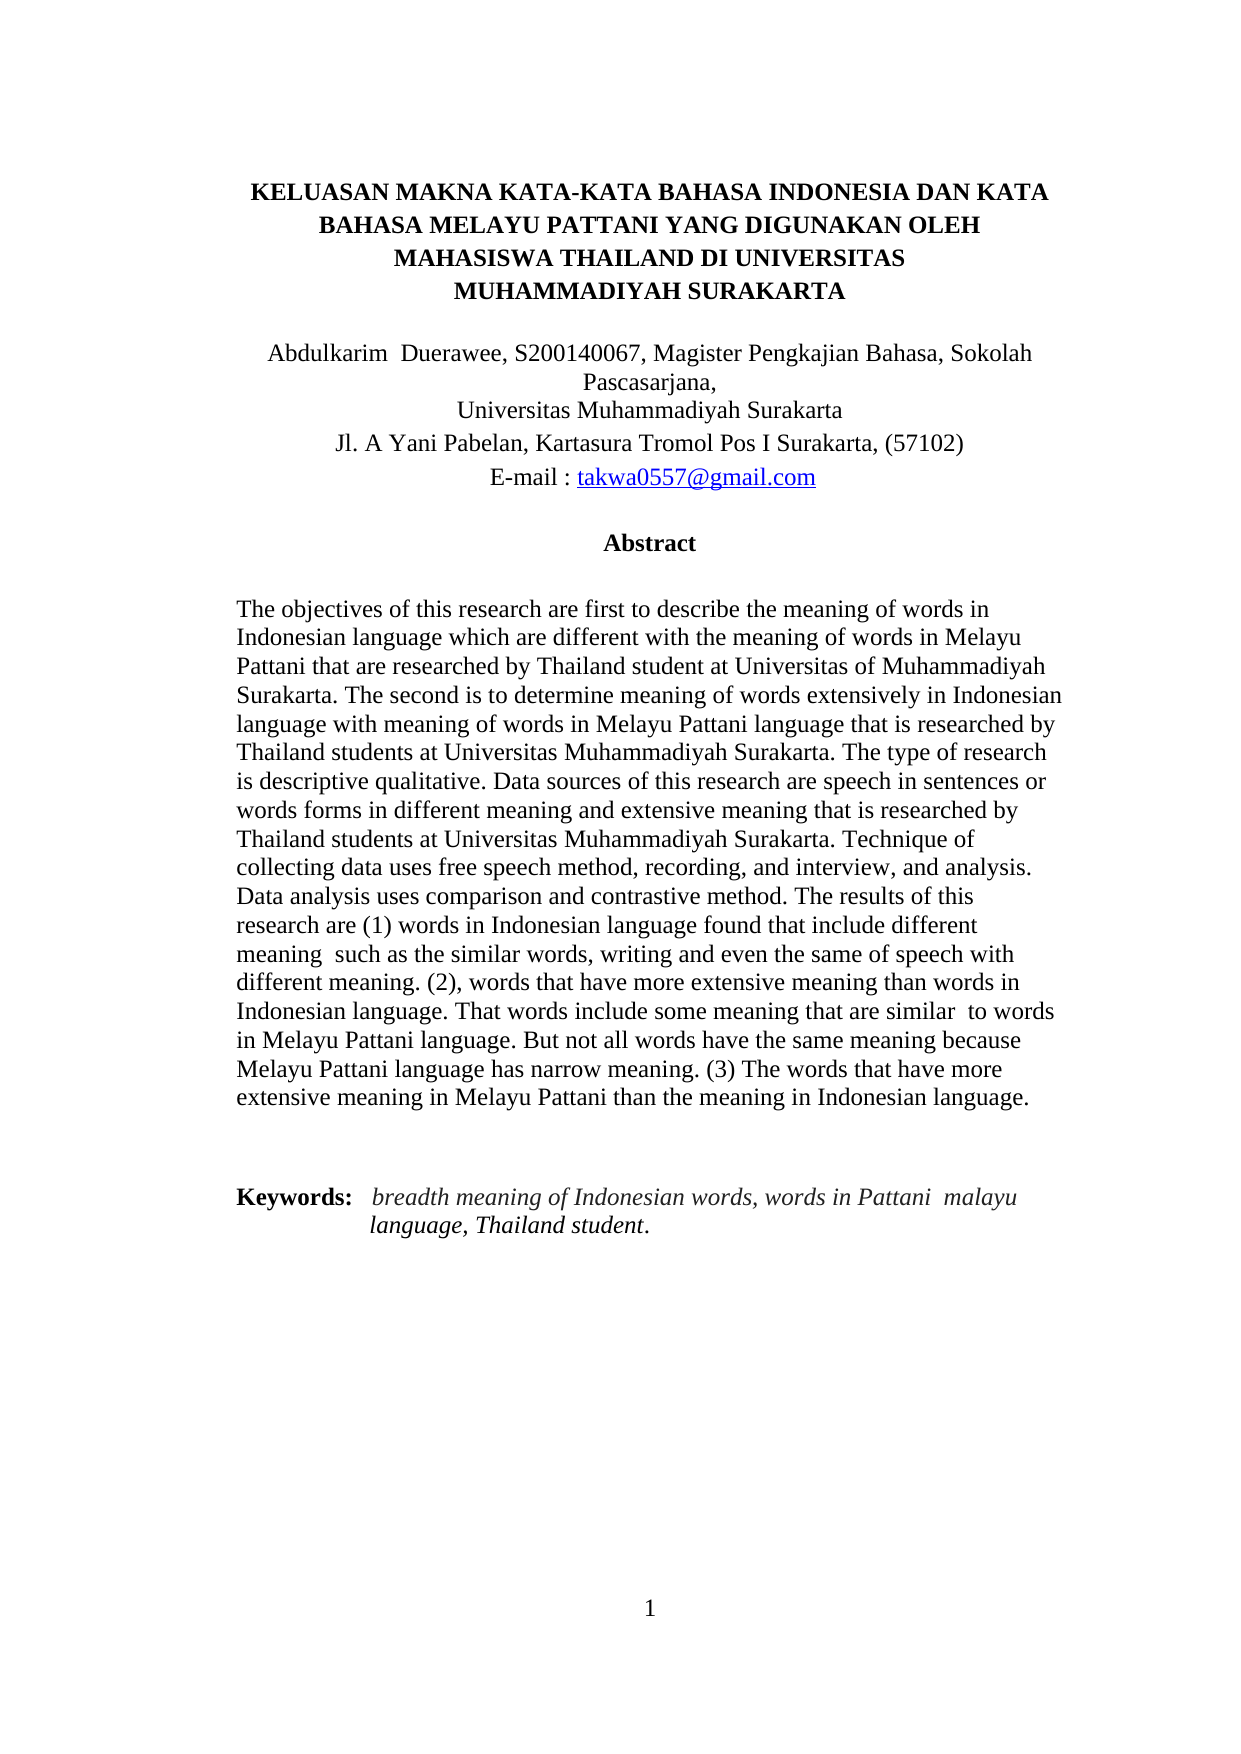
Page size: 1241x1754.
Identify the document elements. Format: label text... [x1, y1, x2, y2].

text KELUASAN MAKNA KATA-KATA BAHASA INDONESIA DAN KATA BAHASA MELAYU PATTANI YANG DIGUNAKAN OLEH MAHASISWA THAILAND DI UNIVERSITAS [236, 177, 1063, 272]
text Abdulkarim Duerawee, S200140067, Magister Pengkajian Bahasa, Sokolah Pascasarjana, [236, 309, 1063, 396]
text E-mail : takwa0557@gmail.com [236, 462, 1063, 490]
text Keywords: breadth meaning of Indonesian words, words in Pattani malayu language, Thailand student. [236, 1182, 1063, 1239]
text Jl. A Yani Pabelan, Kartasura Tromol Pos I Surakarta, (57102) [236, 428, 1063, 457]
text MUHAMMADIYAH SURAKARTA [236, 276, 1063, 305]
text Universitas Muhammadiyah Surakarta [236, 396, 1063, 424]
text Abstract [236, 494, 1063, 556]
text The objectives of this research are first to describe the meaning of words in Indonesian language which are different with the meaning of words in Melayu Pattani that are researched by Thailand student at Universitas of Muhammadiyah Surakarta. The second is to determine meaning of words extensively in Indonesian language with meaning of words in Melayu Pattani language that is researched by Thailand students at Universitas Muhammadiyah Surakarta. The type of research is descriptive qualitative. Data sources of this research are speech in sentences or words forms in different meaning and extensive meaning that is researched by Thailand students at Universitas Muhammadiyah Surakarta. Technique of collecting data uses free speech method, recording, and interview, and analysis. Data analysis uses comparison and contrastive method. The results of this research are (1) words in Indonesian language found that include different meaning such as the similar words, writing and even the same of speech with different meaning. (2), words that have more extensive meaning than words in Indonesian language. That words include some meaning that are similar to words in Melayu Pattani language. But not all words have the same meaning because Melayu Pattani language has narrow meaning. (3) The words that have more extensive meaning in Melayu Pattani than the meaning in Indonesian language. [236, 594, 1063, 1111]
